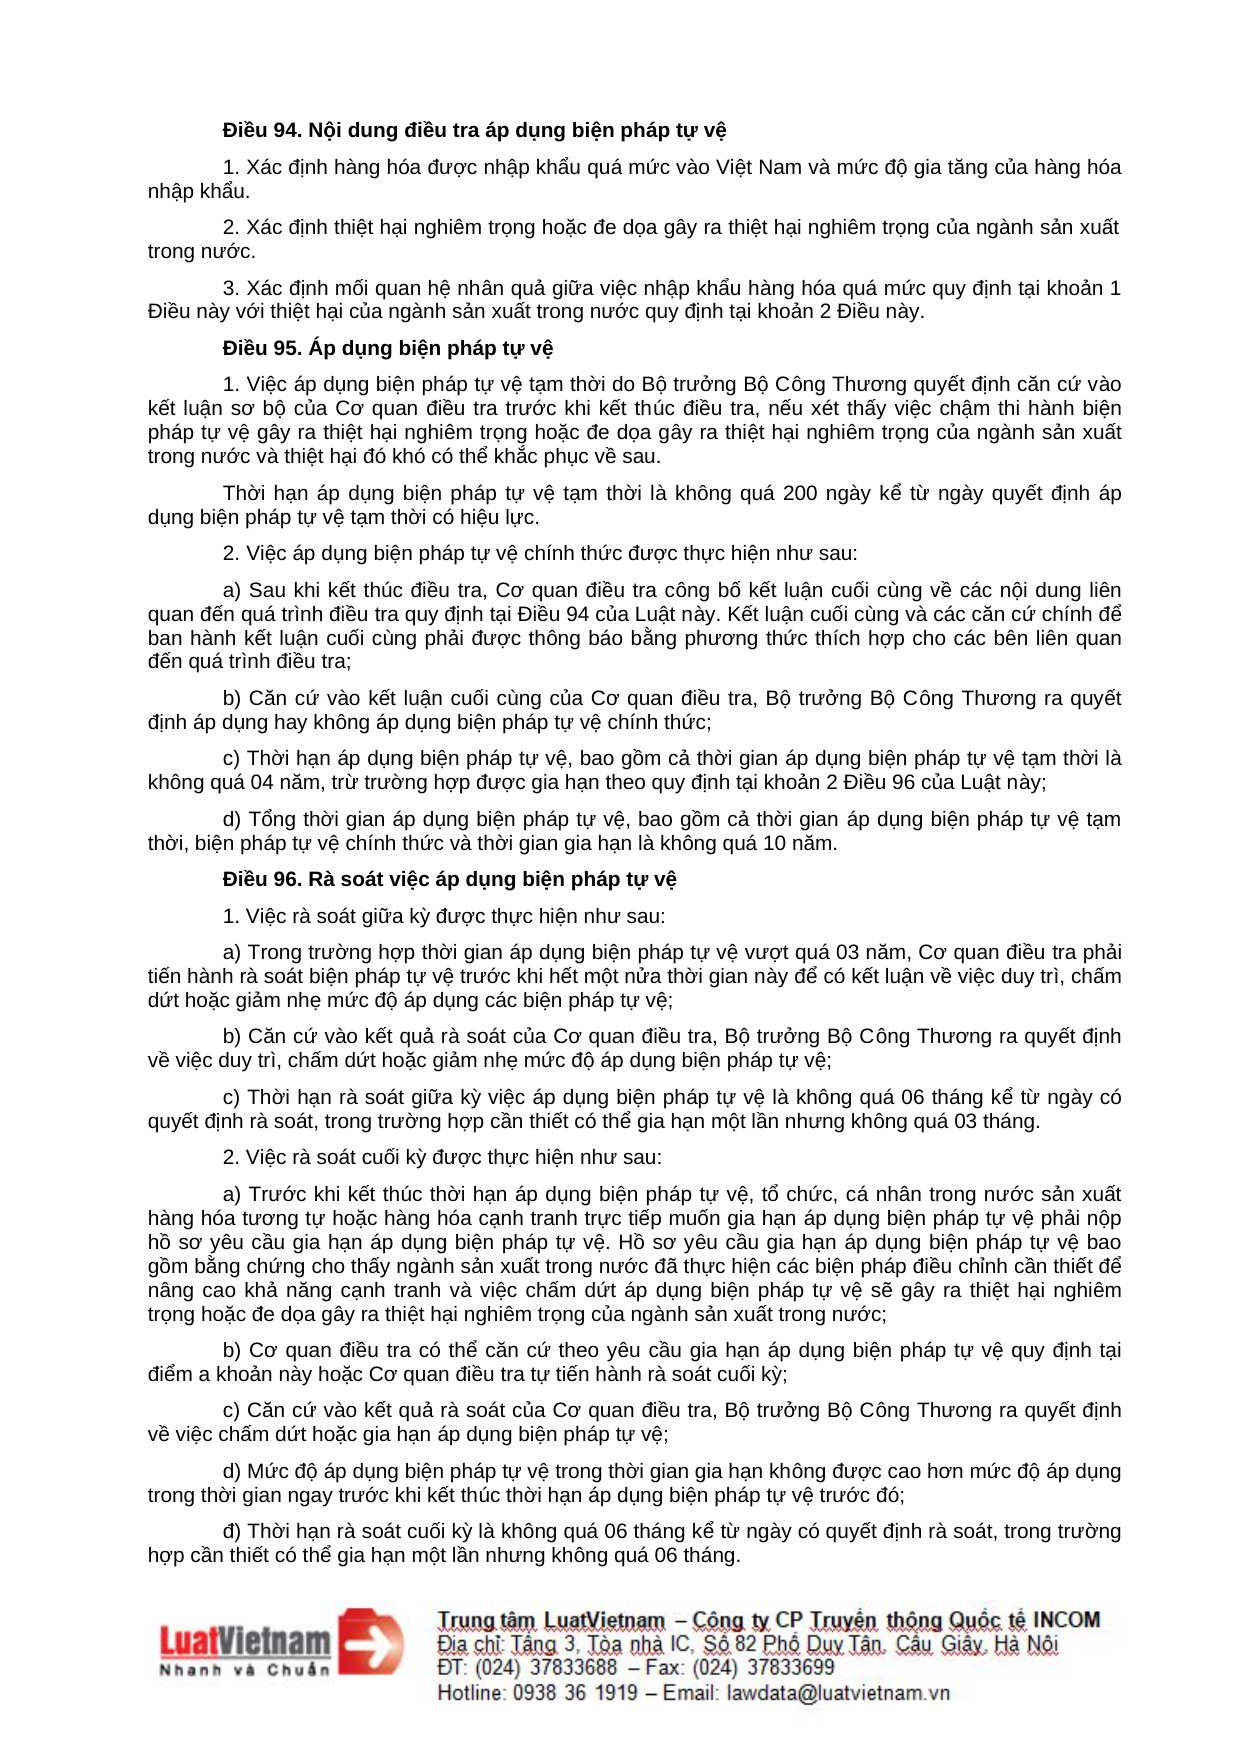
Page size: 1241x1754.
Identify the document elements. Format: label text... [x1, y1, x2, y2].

text Điều 94. Nội dung điều tra áp dụng biện pháp tự vệ [148, 118, 1122, 142]
text 2. Xác định thiệt hại nghiêm trọng hoặc đe dọa gây ra thiệt hại nghiêm trọng của ngành sản xuất trong nước. [148, 215, 1122, 263]
text c) Thời hạn rà soát giữa kỳ việc áp dụng biện pháp tự vệ là không quá 06 tháng kể từ ngày có quyết định rà soát, trong trường hợp cần thiết có thể gia hạn một lần nhưng không quá 03 tháng. [148, 1085, 1122, 1133]
text 1. Xác định hàng hóa được nhập khẩu quá mức vào Việt Nam và mức độ gia tăng của hàng hóa nhập khẩu. [148, 154, 1122, 202]
text b) Căn cứ vào kết luận cuối cùng của Cơ quan điều tra, Bộ trưởng Bộ Công Thương ra quyết định áp dụng hay không áp dụng biện pháp tự vệ chính thức; [148, 686, 1122, 734]
text b) Cơ quan điều tra có thể căn cứ theo yêu cầu gia hạn áp dụng biện pháp tự vệ quy định tại điểm a khoản này hoặc Cơ quan điều tra tự tiến hành rà soát cuối kỳ; [148, 1338, 1122, 1386]
text Điều 95. Áp dụng biện pháp tự vệ [148, 336, 1122, 360]
picture [147, 1600, 1126, 1732]
text 2. Việc rà soát cuối kỳ được thực hiện như sau: [148, 1145, 1122, 1169]
text 1. Việc áp dụng biện pháp tự vệ tạm thời do Bộ trưởng Bộ Công Thương quyết định căn cứ vào kết luận sơ bộ của Cơ quan điều tra trước khi kết thúc điều tra, nếu xét thấy việc chậm thi hành biện pháp tự vệ gây ra thiệt hại nghiêm trọng hoặc đe dọa gây ra thiệt hại nghiêm trọng của ngành sản xuất trong nước và thiệt hại đó khó có thể khắc phục về sau. [148, 372, 1122, 468]
text d) Tổng thời gian áp dụng biện pháp tự vệ, bao gồm cả thời gian áp dụng biện pháp tự vệ tạm thời, biện pháp tự vệ chính thức và thời gian gia hạn là không quá 10 năm. [148, 807, 1122, 854]
text d) Mức độ áp dụng biện pháp tự vệ trong thời gian gia hạn không được cao hơn mức độ áp dụng trong thời gian ngay trước khi kết thúc thời hạn áp dụng biện pháp tự vệ trước đó; [148, 1459, 1122, 1507]
text a) Trước khi kết thúc thời hạn áp dụng biện pháp tự vệ, tổ chức, cá nhân trong nước sản xuất hàng hóa tương tự hoặc hàng hóa cạnh tranh trực tiếp muốn gia hạn áp dụng biện pháp tự vệ phải nộp hồ sơ yêu cầu gia hạn áp dụng biện pháp tự vệ. Hồ sơ yêu cầu gia hạn áp dụng biện pháp tự vệ bao gồm bằng chứng cho thấy ngành sản xuất trong nước đã thực hiện các biện pháp điều chỉnh cần thiết để nâng cao khả năng cạnh tranh và việc chấm dứt áp dụng biện pháp tự vệ sẽ gây ra thiệt hại nghiêm trọng hoặc đe dọa gây ra thiệt hại nghiêm trọng của ngành sản xuất trong nước; [148, 1182, 1122, 1325]
text 3. Xác định mối quan hệ nhân quả giữa việc nhập khẩu hàng hóa quá mức quy định tại khoản 1 Điều này với thiệt hại của ngành sản xuất trong nước quy định tại khoản 2 Điều này. [148, 275, 1122, 323]
text a) Sau khi kết thúc điều tra, Cơ quan điều tra công bố kết luận cuối cùng về các nội dung liên quan đến quá trình điều tra quy định tại Điều 94 của Luật này. Kết luận cuối cùng và các căn cứ chính để ban hành kết luận cuối cùng phải được thông báo bằng phương thức thích hợp cho các bên liên quan đến quá trình điều tra; [148, 577, 1122, 673]
text b) Căn cứ vào kết quả rà soát của Cơ quan điều tra, Bộ trưởng Bộ Công Thương ra quyết định về việc duy trì, chấm dứt hoặc giảm nhẹ mức độ áp dụng biện pháp tự vệ; [148, 1024, 1122, 1072]
text c) Thời hạn áp dụng biện pháp tự vệ, bao gồm cả thời gian áp dụng biện pháp tự vệ tạm thời là không quá 04 năm, trừ trường hợp được gia hạn theo quy định tại khoản 2 Điều 96 của Luật này; [148, 746, 1122, 794]
text Điều 96. Rà soát việc áp dụng biện pháp tự vệ [148, 867, 1122, 891]
text Thời hạn áp dụng biện pháp tự vệ tạm thời là không quá 200 ngày kể từ ngày quyết định áp dụng biện pháp tự vệ tạm thời có hiệu lực. [148, 481, 1122, 528]
text 1. Việc rà soát giữa kỳ được thực hiện như sau: [148, 903, 1122, 927]
text a) Trong trường hợp thời gian áp dụng biện pháp tự vệ vượt quá 03 năm, Cơ quan điều tra phải tiến hành rà soát biện pháp tự vệ trước khi hết một nửa thời gian này để có kết luận về việc duy trì, chấm dứt hoặc giảm nhẹ mức độ áp dụng các biện pháp tự vệ; [148, 940, 1122, 1012]
text c) Căn cứ vào kết quả rà soát của Cơ quan điều tra, Bộ trưởng Bộ Công Thương ra quyết định về việc chấm dứt hoặc gia hạn áp dụng biện pháp tự vệ; [148, 1398, 1122, 1446]
text 2. Việc áp dụng biện pháp tự vệ chính thức được thực hiện như sau: [148, 541, 1122, 565]
text đ) Thời hạn rà soát cuối kỳ là không quá 06 tháng kể từ ngày có quyết định rà soát, trong trường hợp cần thiết có thể gia hạn một lần nhưng không quá 06 tháng. [148, 1519, 1122, 1567]
